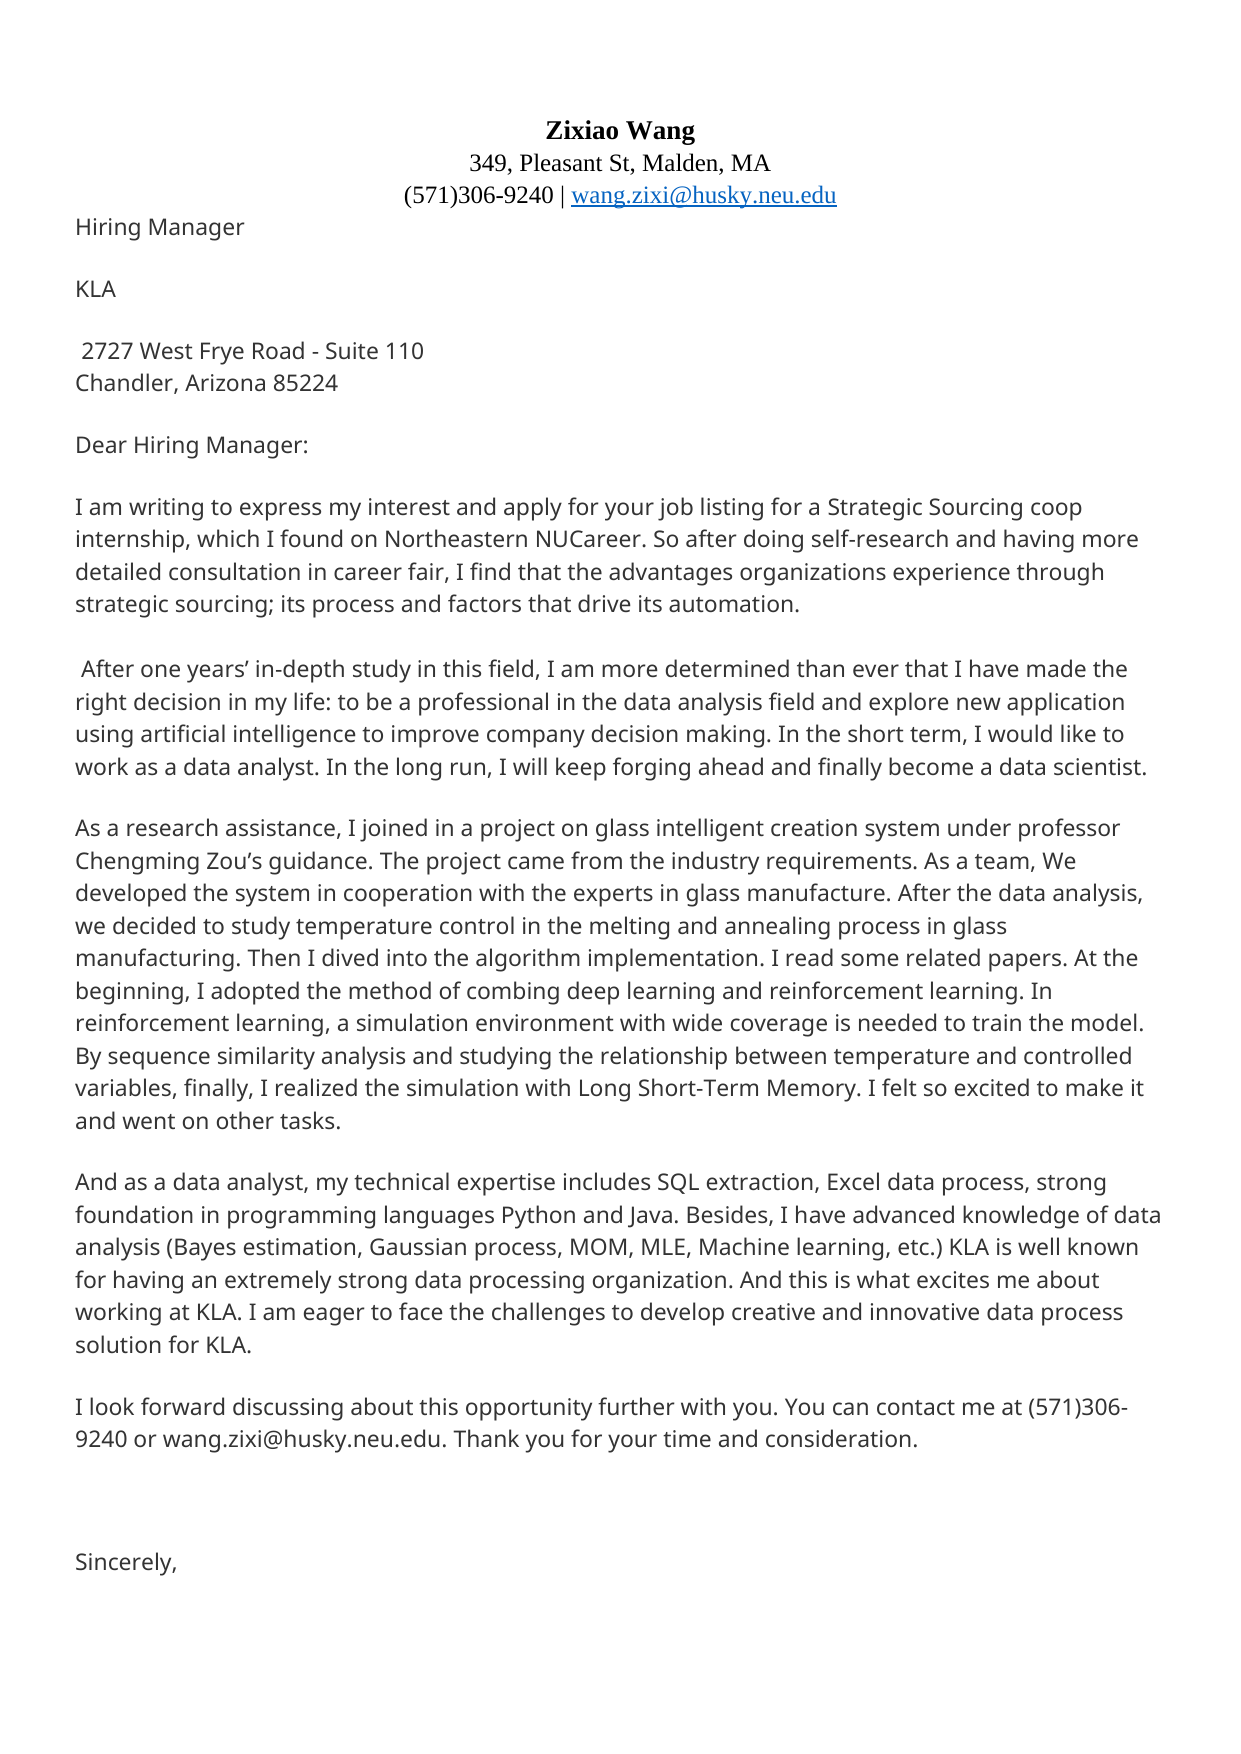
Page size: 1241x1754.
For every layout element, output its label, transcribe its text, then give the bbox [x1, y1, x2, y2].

text Dear Hiring Manager: [75, 428, 1165, 461]
text I look forward discussing about this opportunity further with you. You can contact me at (571)306-9240 or wang.zixi@husky.neu.edu. Thank you for your time and consideration. [75, 1390, 1165, 1455]
text 2727 West Frye Road - Suite 110 Chandler, Arizona 85224 [75, 334, 1165, 399]
text Zixiao Wang [75, 113, 1165, 146]
text Hiring Manager [75, 211, 1165, 243]
text 349, Pleasant St, Malden, MA [75, 146, 1165, 178]
text And as a data analyst, my technical expertise includes SQL extraction, Excel data process, strong foundation in programming languages Python and Java. Besides, I have advanced knowledge of data analysis (Bayes estimation, Gaussian process, MOM, MLE, Machine learning, etc.) KLA is well known for having an extremely strong data processing organization. And this is what excites me about working at KLA. I am eager to face the challenges to develop creative and innovative data process solution for KLA. [75, 1166, 1165, 1361]
text Sincerely, [75, 1546, 1165, 1578]
text As a research assistance, I joined in a project on glass intelligent creation system under professor Chengming Zou’s guidance. The project came from the industry requirements. As a team, We developed the system in cooperation with the experts in glass manufacture. After the data analysis, we decided to study temperature control in the melting and annealing process in glass manufacturing. Then I dived into the algorithm implementation. I read some related papers. At the beginning, I adopted the method of combing deep learning and reinforcement learning. In reinforcement learning, a simulation environment with wide coverage is needed to train the model. By sequence similarity analysis and studying the relationship between temperature and controlled variables, finally, I realized the simulation with Long Short-Term Memory. I felt so excited to make it and went on other tasks. [75, 812, 1165, 1137]
text After one years’ in-depth study in this field, I am more determined than ever that I have made the right decision in my life: to be a professional in the data analysis field and explore new application using artificial intelligence to improve company decision making. In the short term, I would like to work as a data analyst. In the long run, I will keep forging ahead and finally become a data scientist. [75, 652, 1165, 782]
text KLA [75, 272, 1165, 305]
text I am writing to express my interest and apply for your job listing for a Strategic Sourcing coop internship, which I found on Northeastern NUCareer. So after doing self-research and having more detailed consultation in career fair, I find that the advantages organizations experience through strategic sourcing; its process and factors that drive its automation. [75, 490, 1165, 620]
text (571)306-9240 | wang.zixi@husky.neu.edu [75, 178, 1165, 211]
